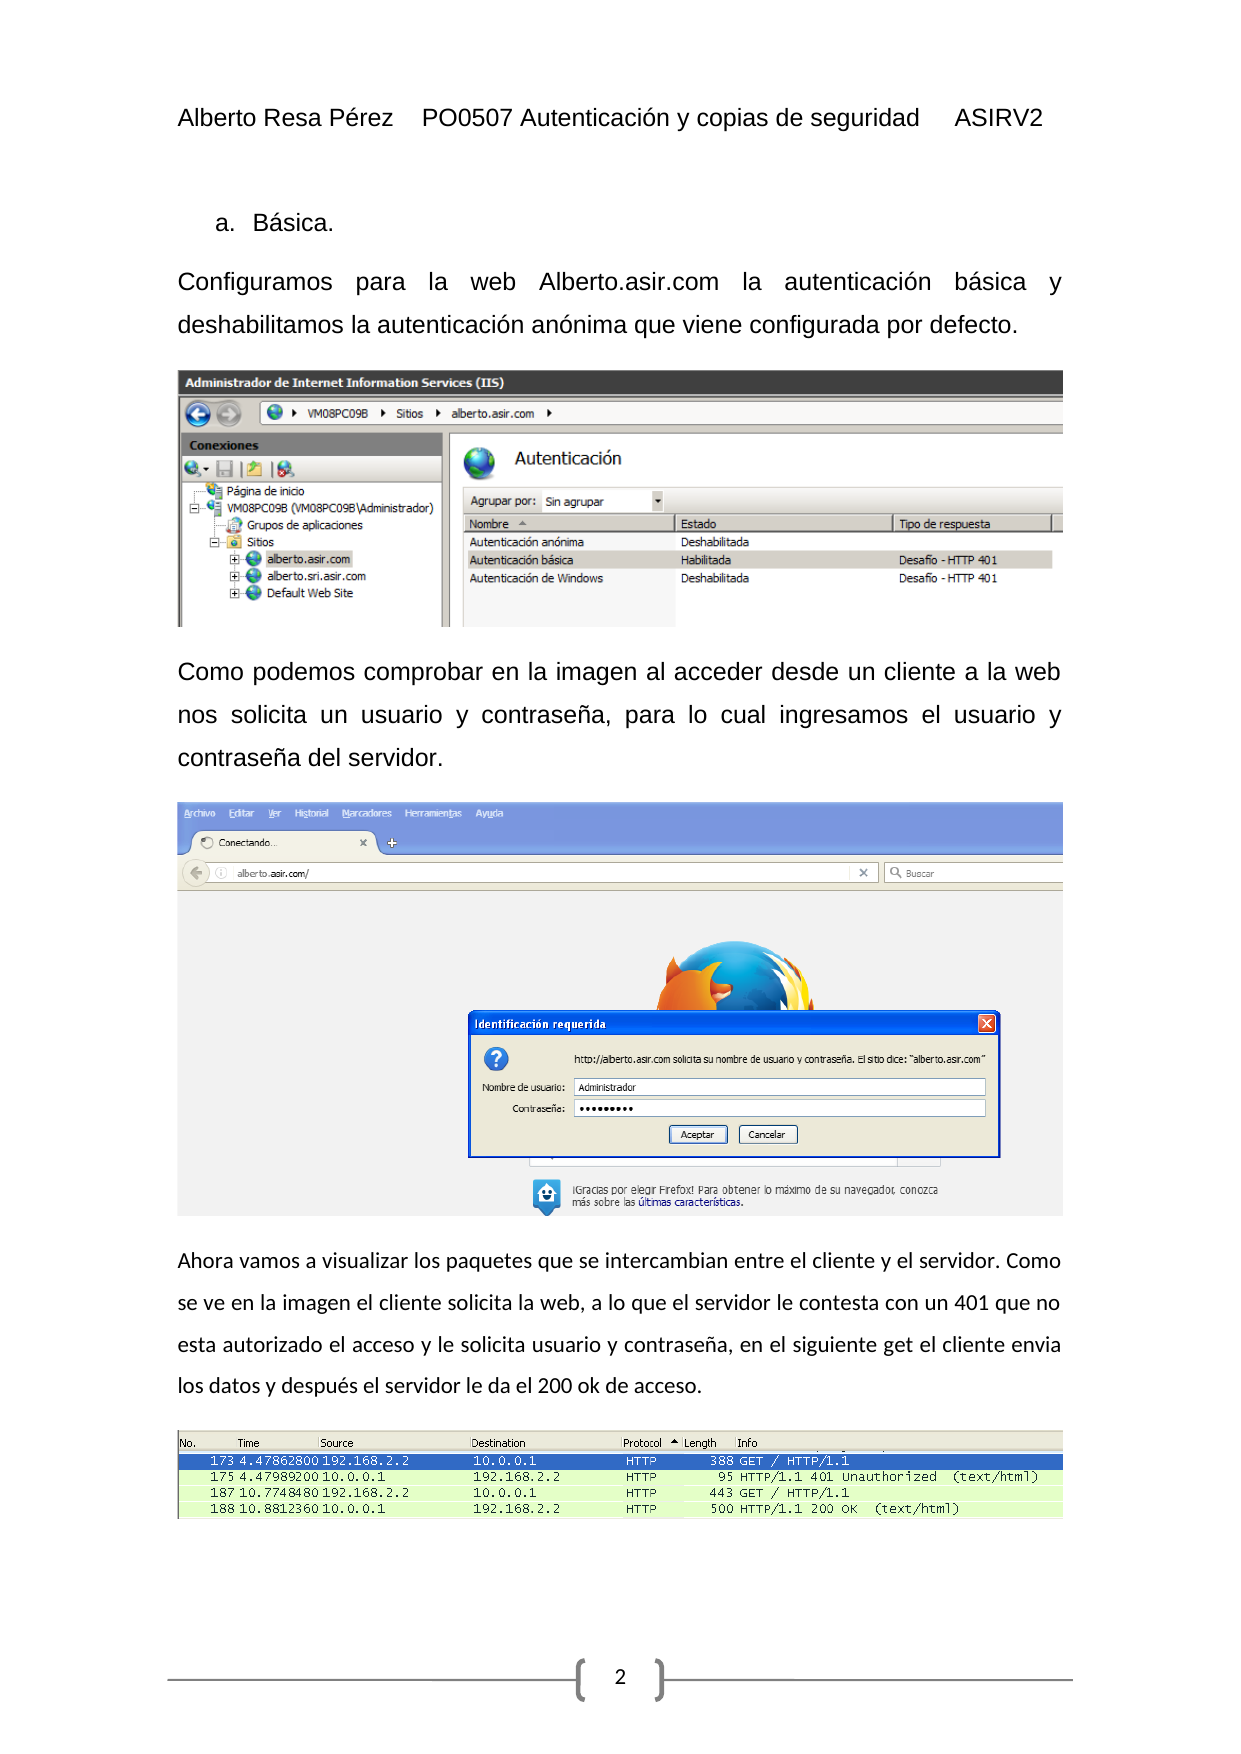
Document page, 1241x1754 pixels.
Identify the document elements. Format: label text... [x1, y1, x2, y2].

text Configuramos para la web Alberto.asir.com la autenticación básica y deshabilitamos la autenticación anónima que viene configurada por defecto. [177, 267, 1063, 339]
picture [177, 802, 1063, 1216]
text Ahora vamos a visualizar los paquetes que se intercambian entre el cliente y el servidor. Como se ve en la imagen el cliente solicita la web, a lo que el servidor le contesta con un 401 que no esta autorizado el acceso y le solicita usuario y contraseña, en el siguiente get el cliente envia los datos y después el servidor le da el 200 ok de acceso. [177, 1246, 1063, 1400]
text Como podemos comprobar en la imagen al acceder desde un cliente a la web nos solicita un usuario y contraseña, para lo cual ingresamos el usuario y contraseña del servidor. [177, 657, 1063, 772]
picture [177, 1430, 1063, 1519]
list Básica. [215, 208, 1063, 236]
picture [177, 370, 1063, 627]
